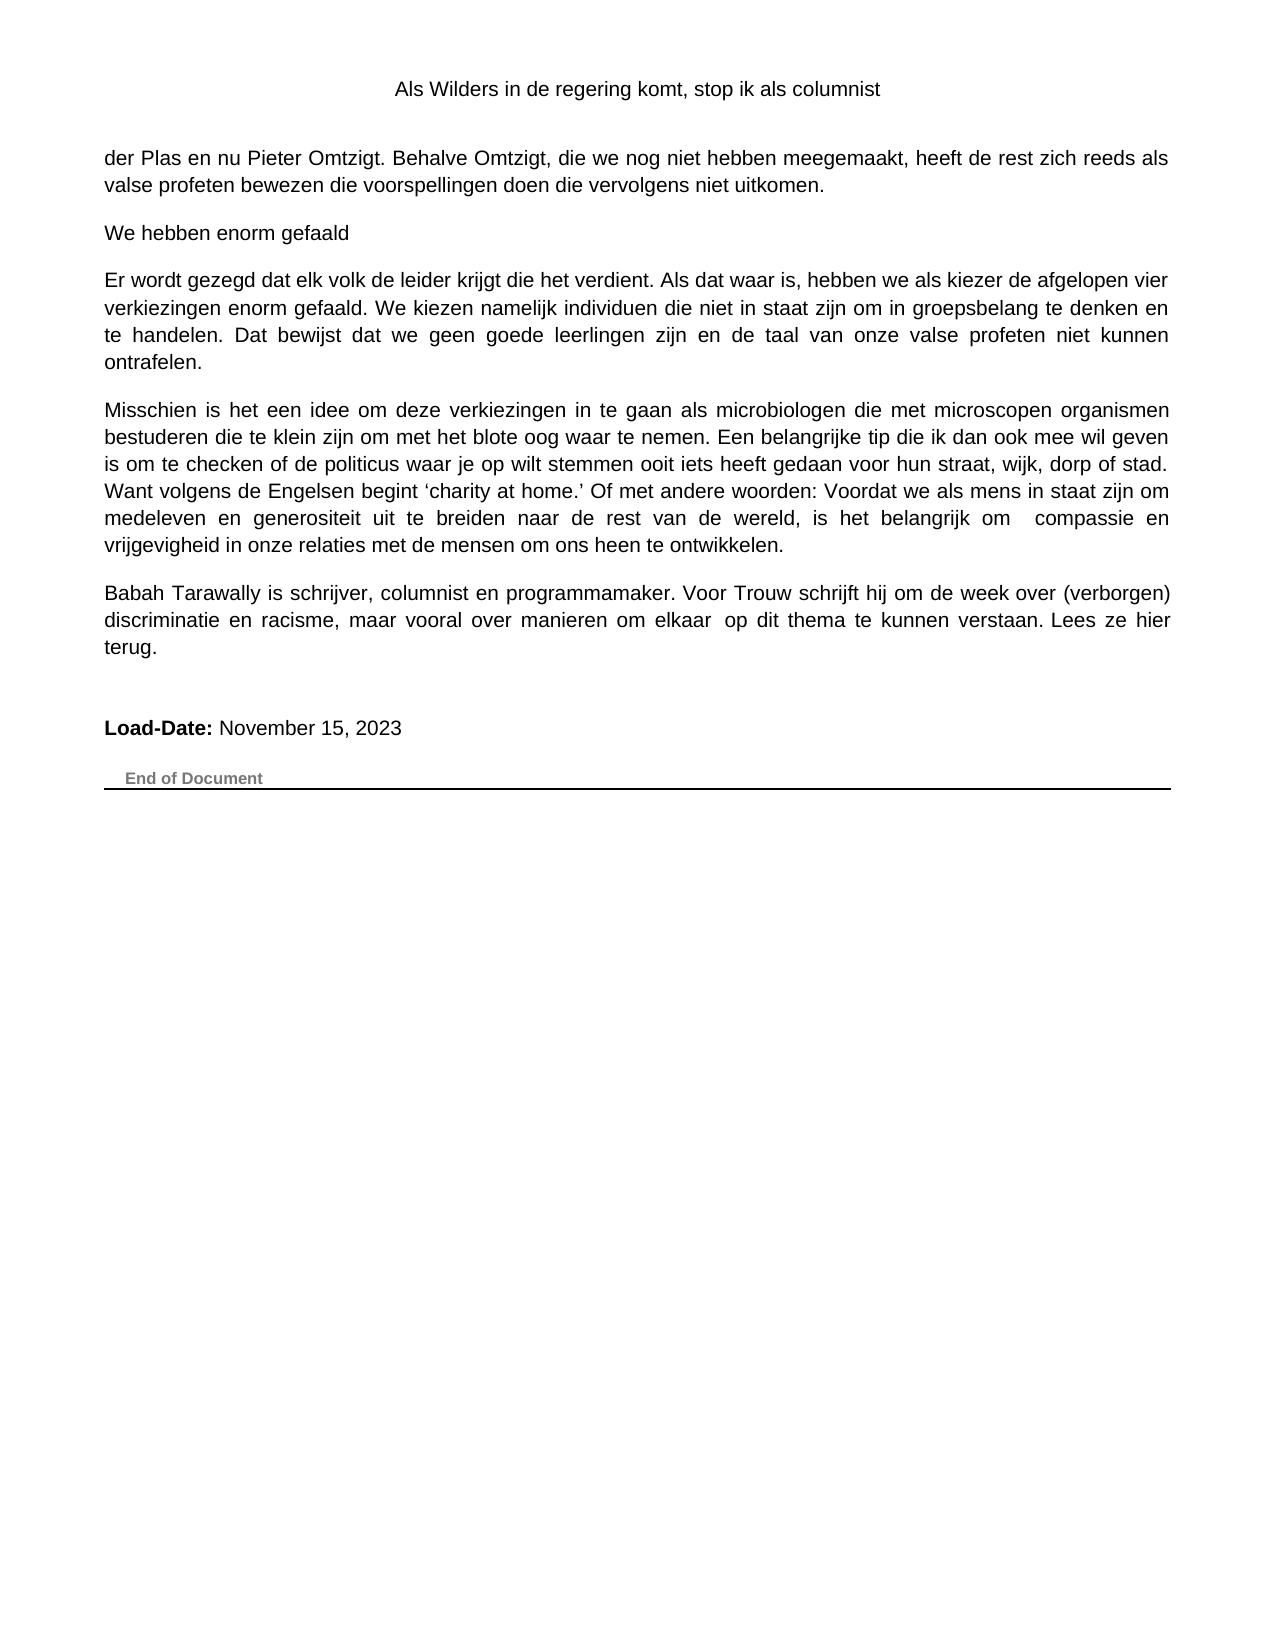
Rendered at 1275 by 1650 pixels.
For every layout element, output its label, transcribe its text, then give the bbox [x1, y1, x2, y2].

text We hebben enorm gefaald [104, 217, 1171, 244]
text Babah Tarawally is schrijver, columnist en programmamaker. Voor Trouw schrijft hij om de week over (verborgen) discriminatie en racisme, maar vooral over manieren om elkaar op dit thema te kunnen verstaan. Lees ze hier terug. [104, 578, 1171, 659]
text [104, 142, 1171, 196]
text Load-Date: November 15, 2023 [104, 684, 1171, 740]
text Misschien is het een idee om deze verkiezingen in te gaan als microbiologen die met microscopen organismen bestuderen die te klein zijn om met het blote oog waar te nemen. Een belangrijke tip die ik dan ook mee wil geven is om te checken of de politicus waar je op wilt stemmen ooit iets heeft gedaan voor hun straat, wijk, dorp of stad. Want volgens de Engelsen begint ‘charity at home.’ Of met andere woorden: Voordat we als mens in staat zijn om medeleven en generositeit uit te breiden naar de rest van de wereld, is het belangrijk om compassie en vrijgevigheid in onze relaties met de mensen om ons heen te ontwikkelen. [104, 394, 1171, 557]
text End of Document [125, 768, 1171, 788]
text Er wordt gezegd dat elk volk de leider krijgt die het verdient. Als dat waar is, hebben we als kiezer de afgelopen vier verkiezingen enorm gefaald. We kiezen namelijk individuen die niet in staat zijn om in groepsbelang te denken en te handelen. Dat bewijst dat we geen goede leerlingen zijn en de taal van onze valse profeten niet kunnen ontrafelen. [104, 265, 1171, 373]
